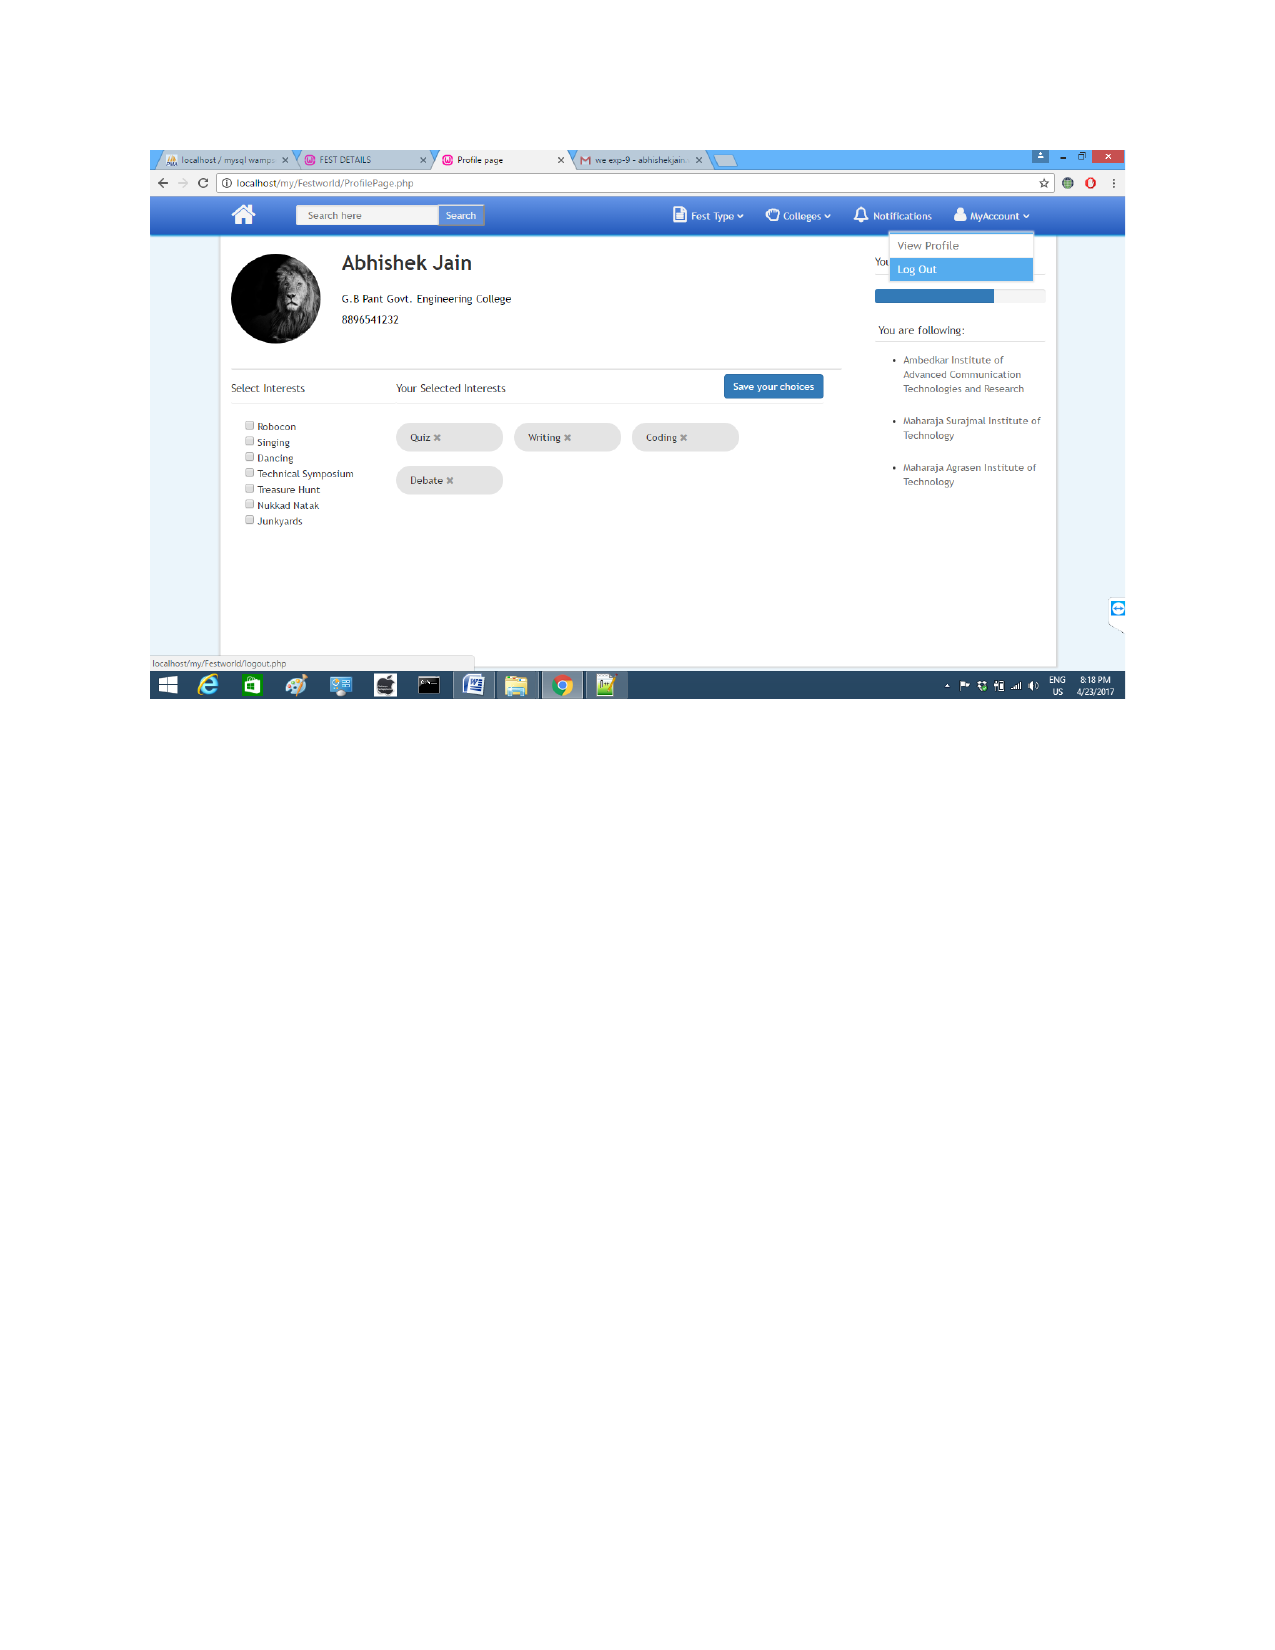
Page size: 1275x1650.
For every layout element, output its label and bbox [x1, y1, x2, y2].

picture [150, 150, 1125, 699]
